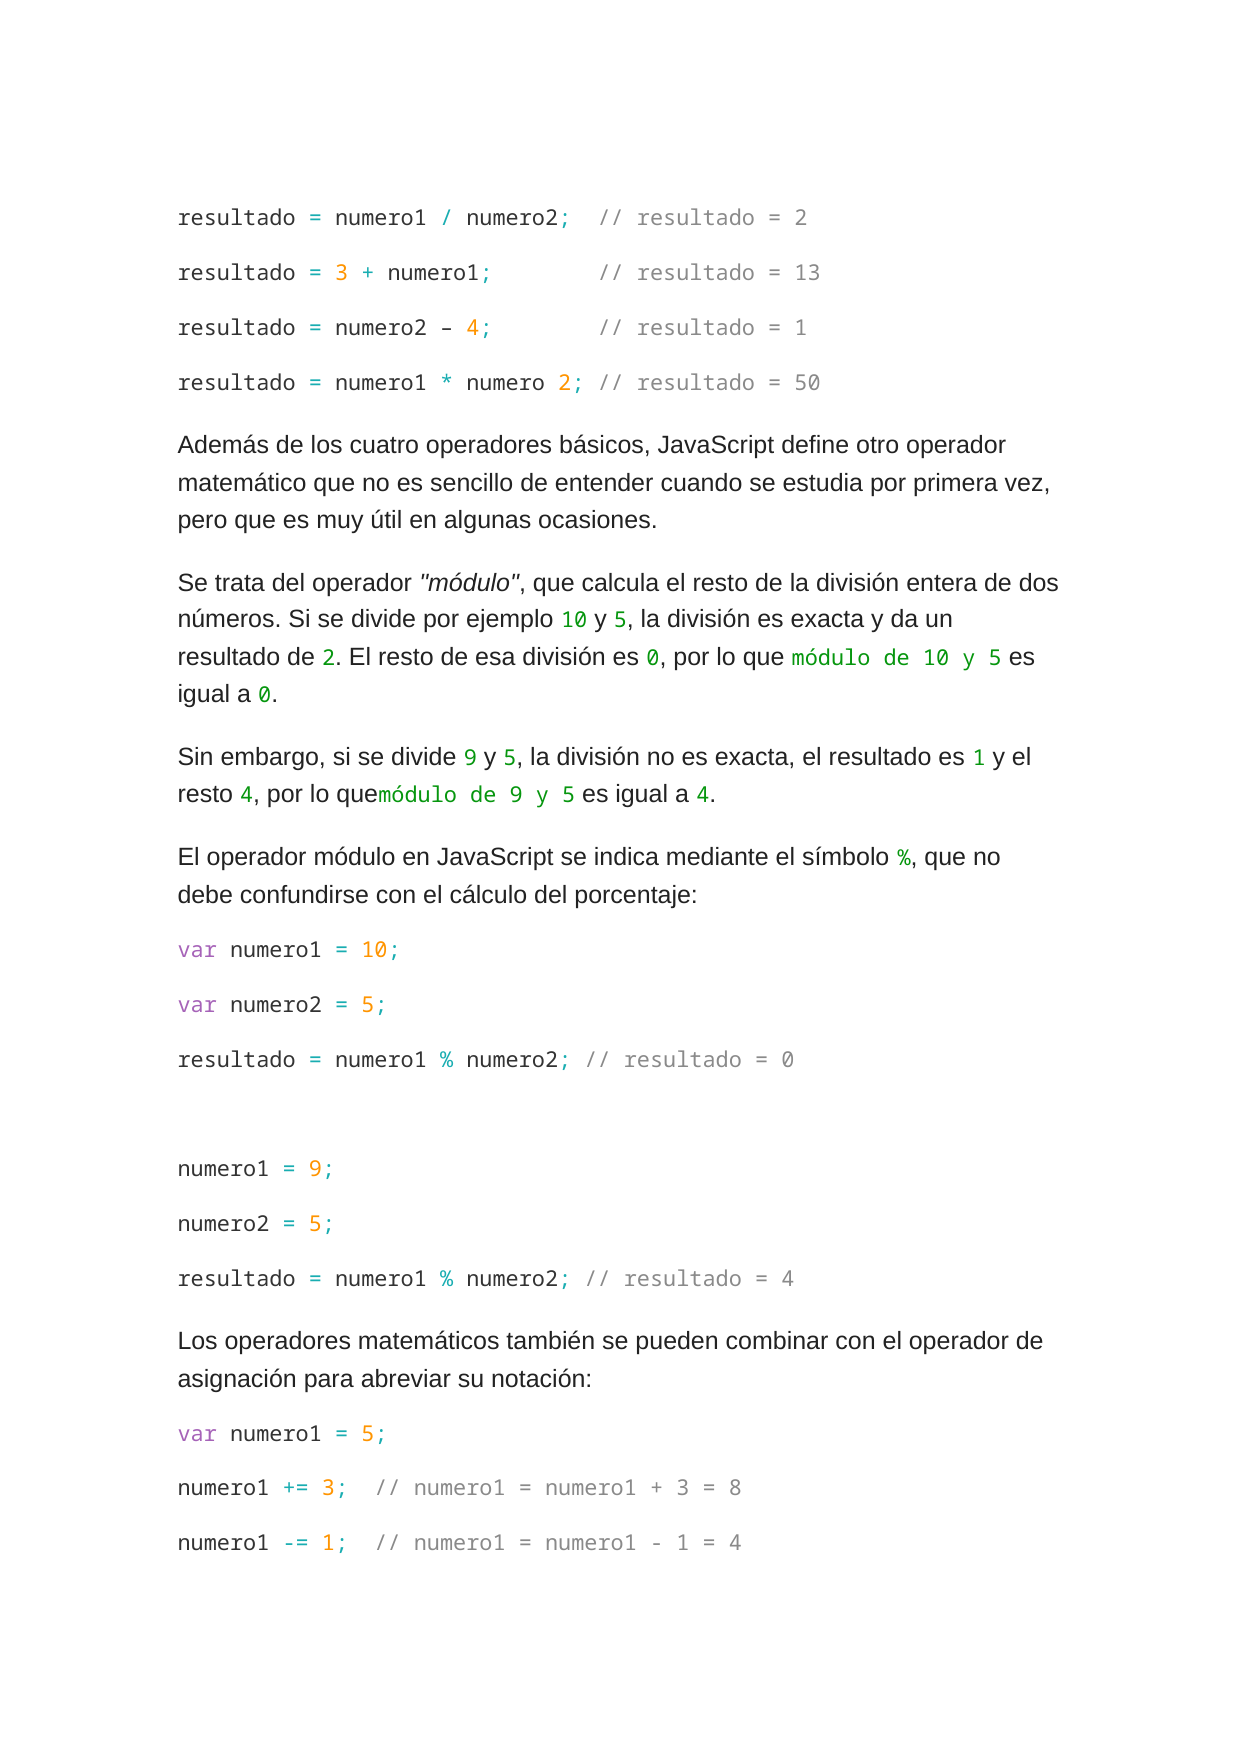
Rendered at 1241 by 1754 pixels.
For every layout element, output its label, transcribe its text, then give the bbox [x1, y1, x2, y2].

text resultado = numero1 % numero2; // resultado = 0 [177, 1044, 1063, 1073]
text var numero1 = 10; [177, 934, 1063, 964]
text numero1 = 9; [177, 1153, 1063, 1183]
text resultado = numero1 * numero 2; // resultado = 50 [177, 367, 1063, 397]
text resultado = numero1 / numero2; // resultado = 2 [177, 202, 1063, 232]
text numero1 -= 1; // numero1 = numero1 - 1 = 4 [177, 1527, 1063, 1557]
text Además de los cuatro operadores básicos, JavaScript define otro operador matemático que no es sencillo de entender cuando se estudia por primera vez, pero que es muy útil en algunas ocasiones. [177, 422, 1063, 534]
text Los operadores matemáticos también se pueden combinar con el operador de asignación para abreviar su notación: [177, 1318, 1063, 1393]
text numero2 = 5; [177, 1208, 1063, 1238]
text var numero1 = 5; [177, 1418, 1063, 1447]
text numero1 += 3; // numero1 = numero1 + 3 = 8 [177, 1472, 1063, 1502]
text resultado = numero1 % numero2; // resultado = 4 [177, 1263, 1063, 1293]
text resultado = 3 + numero1; // resultado = 13 [177, 257, 1063, 287]
text Se trata del operador "módulo", que calcula el resto de la división entera de dos números. Si se divide por ejemplo 10 y 5, la división es exacta y da un resultado de 2. El resto de esa división es 0, por lo que módulo de 10 y 5 es igual a 0. [177, 559, 1063, 709]
text El operador módulo en JavaScript se indica mediante el símbolo %, que no debe confundirse con el cálculo del porcentaje: [177, 834, 1063, 909]
text var numero2 = 5; [177, 989, 1063, 1019]
text Sin embargo, si se divide 9 y 5, la división no es exacta, el resultado es 1 y el resto 4, por lo quemódulo de 9 y 5 es igual a 4. [177, 734, 1063, 809]
text resultado = numero2 – 4; // resultado = 1 [177, 312, 1063, 342]
